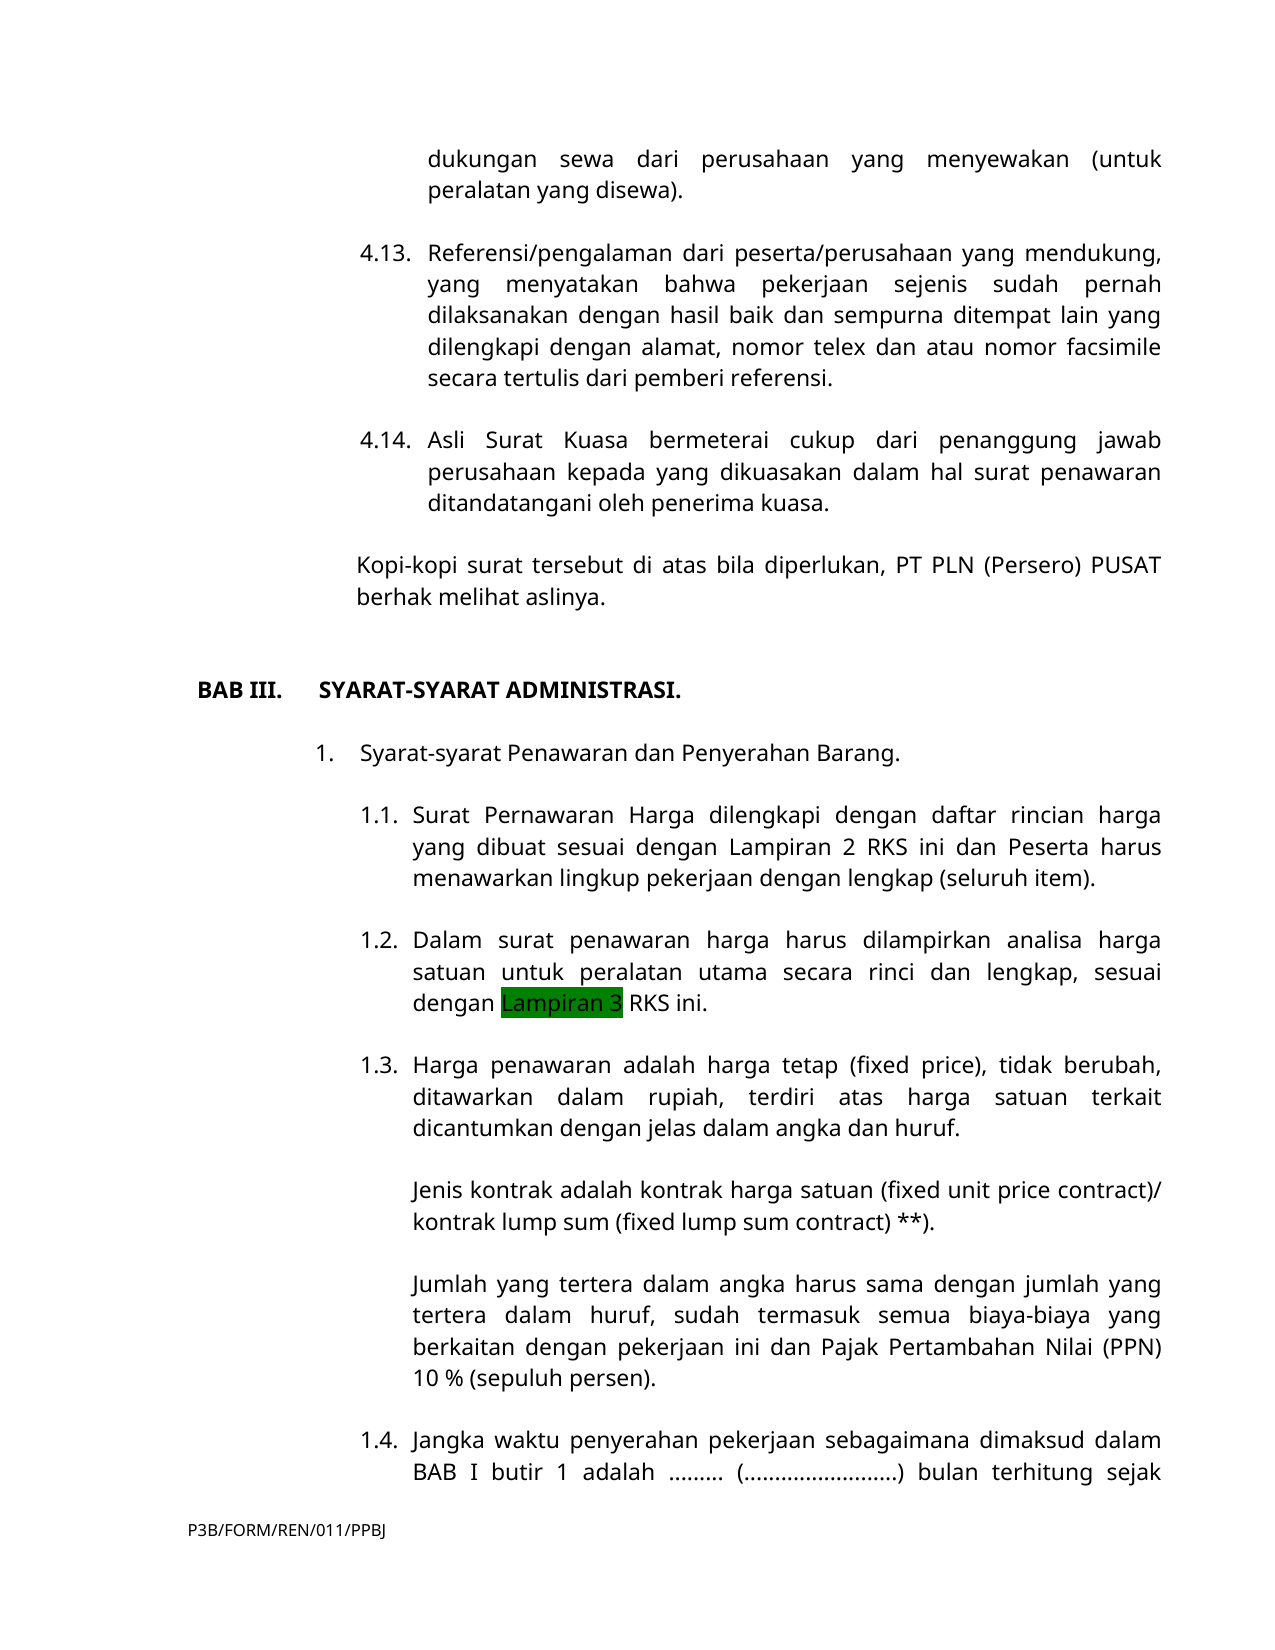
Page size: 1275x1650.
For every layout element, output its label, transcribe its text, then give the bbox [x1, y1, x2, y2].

list Harga penawaran adalah harga tetap (fixed price), tidak berubah, ditawarkan dalam rupiah, terdiri atas harga satuan terkait dicantumkan dengan jelas dalam angka dan huruf. [360, 1049, 1162, 1143]
text Jumlah yang tertera dalam angka harus sama dengan jumlah yang tertera dalam huruf, sudah termasuk semua biaya-biaya yang berkaitan dengan pekerjaan ini dan Pajak Pertambahan Nilai (PPN) 10 % (sepuluh persen). [412, 1268, 1162, 1393]
list Asli Surat Kuasa bermeterai cukup dari penanggung jawab perusahaan kepada yang dikuasakan dalam hal surat penawaran ditandatangani oleh penerima kuasa. [360, 424, 1162, 518]
text BAB III. SYARAT-SYARAT ADMINISTRASI. [197, 674, 1162, 706]
list Dalam surat penawaran harga harus dilampirkan analisa harga satuan untuk peralatan utama secara rinci dan lengkap, sesuai dengan Lampiran 3 RKS ini. [360, 924, 1162, 1018]
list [360, 143, 1162, 206]
list Referensi/pengalaman dari peserta/perusahaan yang mendukung, yang menyatakan bahwa pekerjaan sejenis sudah pernah dilaksanakan dengan hasil baik dan sempurna ditempat lain yang dilengkapi dengan alamat, nomor telex dan atau nomor facsimile secara tertulis dari pemberi referensi. [360, 237, 1162, 393]
text Kopi-kopi surat tersebut di atas bila diperlukan, PT PLN (Persero) PUSAT berhak melihat aslinya. [356, 549, 1162, 612]
list Syarat-syarat Penawaran dan Penyerahan Barang. [315, 737, 1162, 768]
text Jenis kontrak adalah kontrak harga satuan (fixed unit price contract)/ kontrak lump sum (fixed lump sum contract) **). [412, 1174, 1162, 1237]
list Surat Pernawaran Harga dilengkapi dengan daftar rincian harga yang dibuat sesuai dengan Lampiran 2 RKS ini dan Peserta harus menawarkan lingkup pekerjaan dengan lengkap (seluruh item). [360, 799, 1162, 893]
